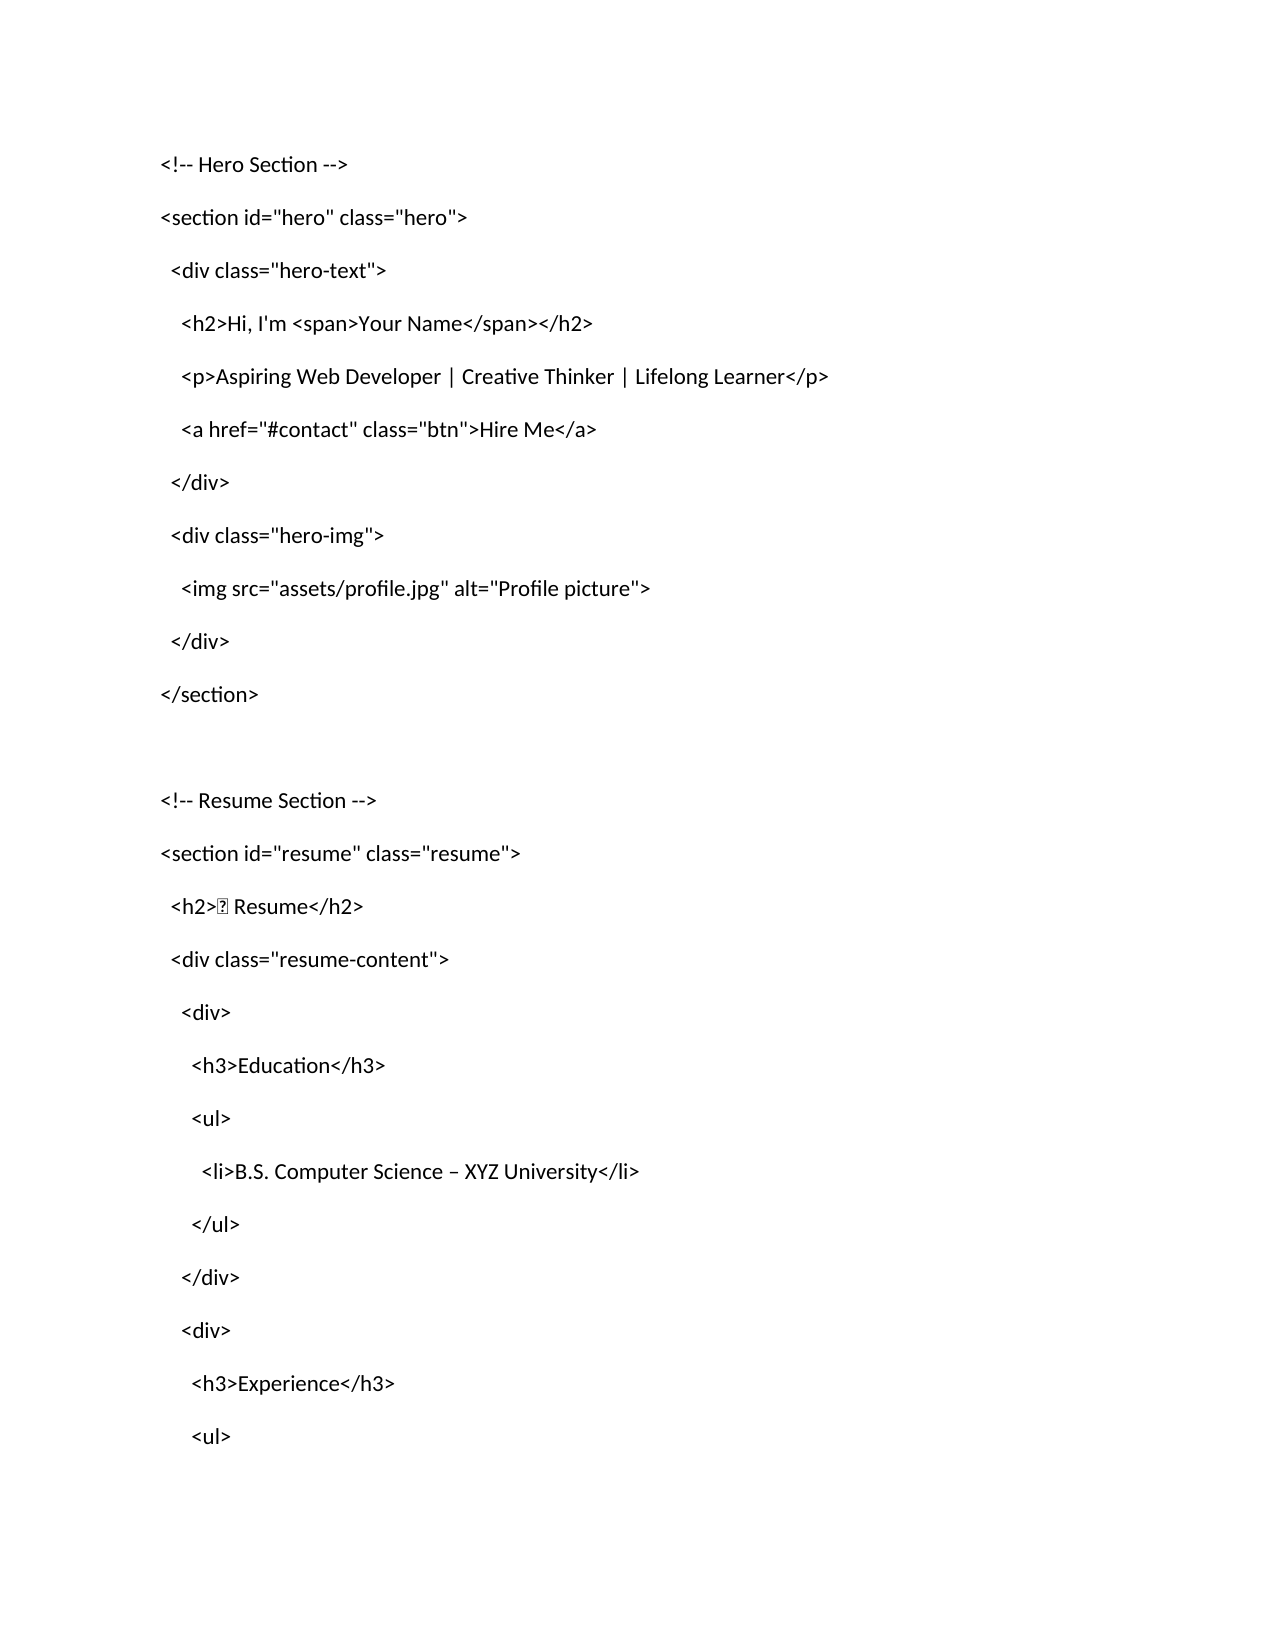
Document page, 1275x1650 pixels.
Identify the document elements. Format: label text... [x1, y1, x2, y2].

text <img src="assets/profile.jpg" alt="Profile picture"> [150, 574, 1125, 602]
text <h3>Experience</h3> [150, 1369, 1125, 1397]
text </div> [150, 627, 1125, 655]
text <ul> [150, 1104, 1125, 1132]
text </ul> [150, 1210, 1125, 1238]
text <h2>Hi, I'm <span>Your Name</span></h2> [150, 309, 1125, 337]
text <!-- Resume Section --> [150, 786, 1125, 814]
text </div> [150, 1263, 1125, 1291]
text <ul> [150, 1422, 1125, 1451]
text <div class="hero-img"> [150, 521, 1125, 549]
text </div> [150, 468, 1125, 496]
text <li>B.S. Computer Science – XYZ University</li> [150, 1157, 1125, 1185]
text <div> [150, 998, 1125, 1026]
text <h2>📄 Resume</h2> [150, 892, 1125, 920]
text <h3>Education</h3> [150, 1051, 1125, 1079]
text <div> [150, 1316, 1125, 1344]
text <section id="resume" class="resume"> [150, 839, 1125, 867]
text </section> [150, 680, 1125, 708]
text <p>Aspiring Web Developer | Creative Thinker | Lifelong Learner</p> [150, 362, 1125, 390]
text <div class="resume-content"> [150, 945, 1125, 973]
text <!-- Hero Section --> [150, 150, 1125, 178]
text <a href="#contact" class="btn">Hire Me</a> [150, 415, 1125, 443]
text <div class="hero-text"> [150, 256, 1125, 284]
text <section id="hero" class="hero"> [150, 203, 1125, 231]
